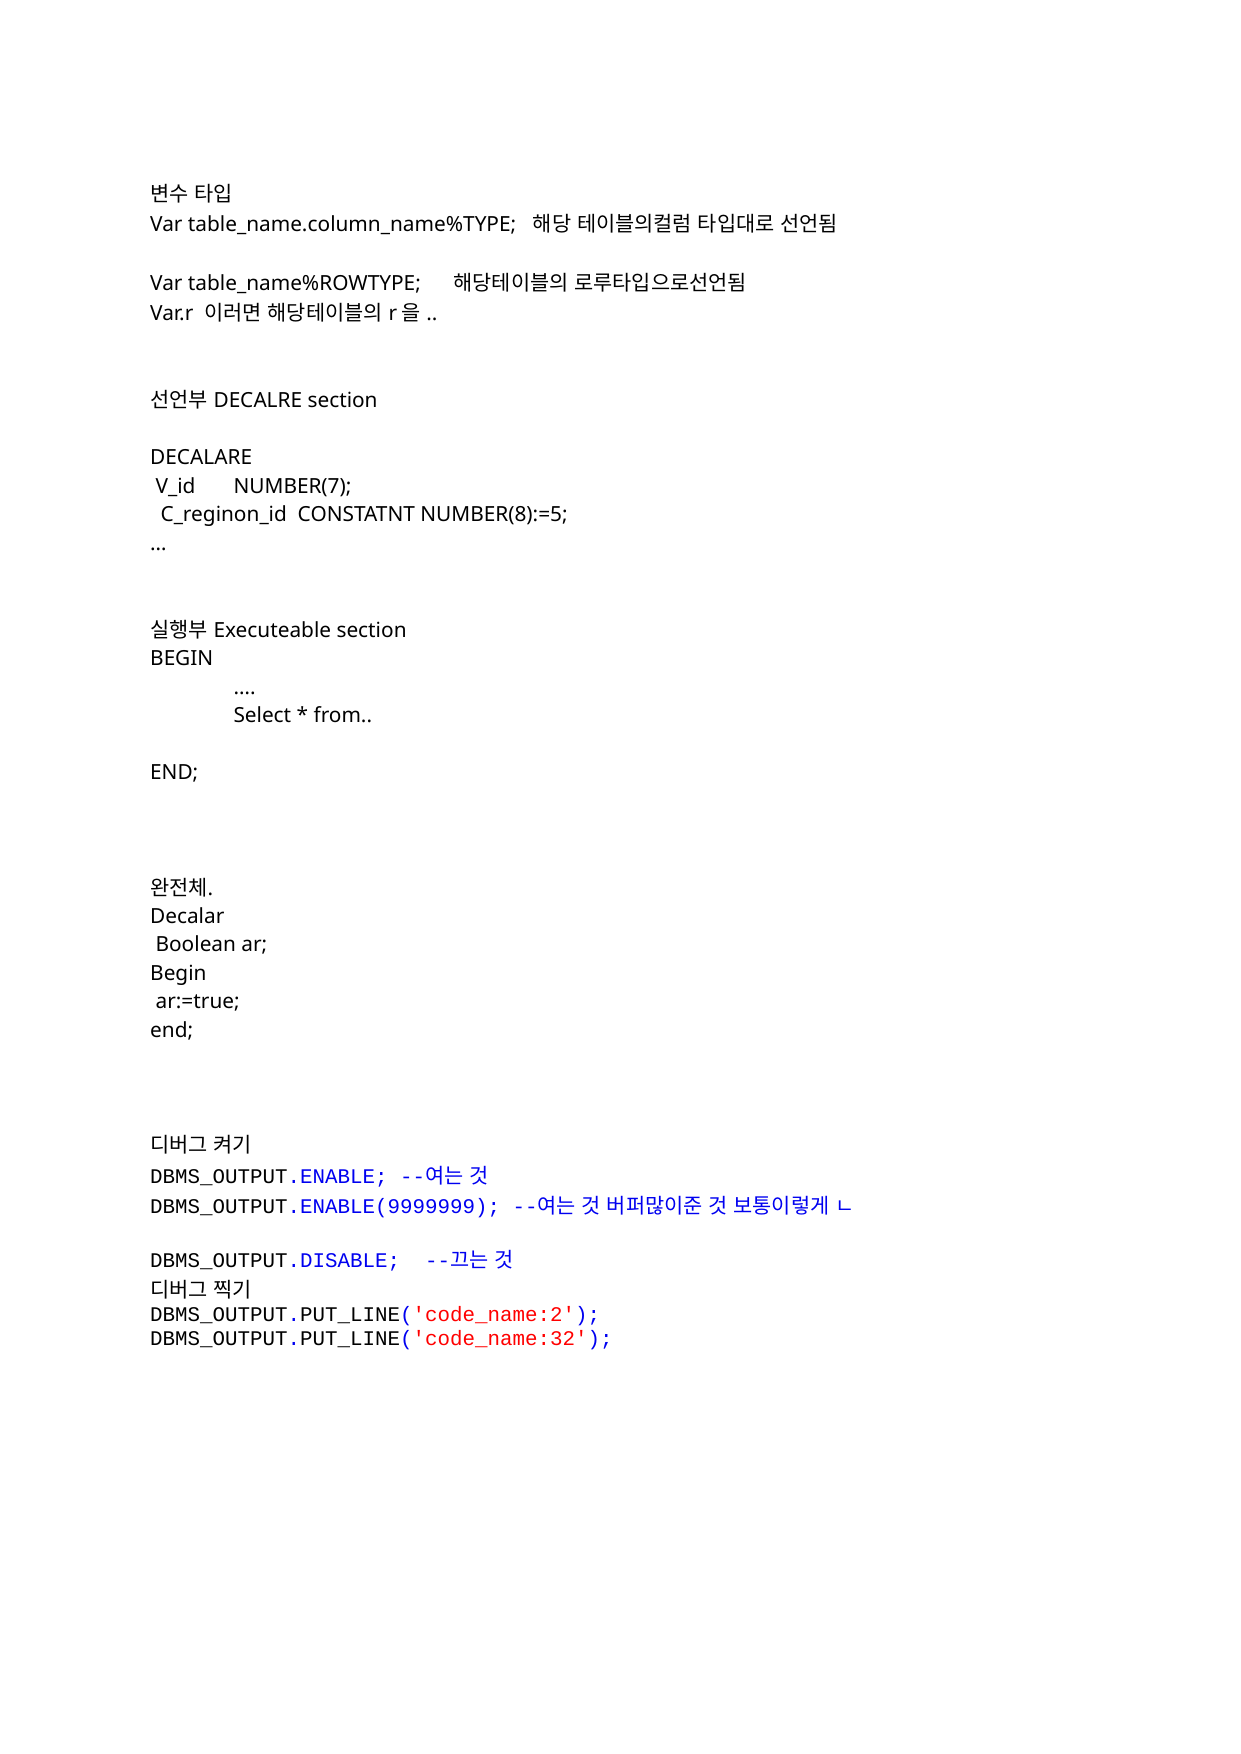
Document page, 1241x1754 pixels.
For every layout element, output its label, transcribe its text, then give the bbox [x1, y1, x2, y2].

text Boolean ar; [150, 929, 1090, 958]
text BEGIN [150, 643, 1090, 672]
text 디버그 찍기 [150, 1274, 1090, 1304]
text Select * from.. [150, 700, 1090, 729]
text END; [150, 757, 1090, 786]
text Var table_name.column_name%TYPE; 해당 테이블의컬럼 타입대로 선언됨 [150, 207, 1090, 238]
text DBMS_OUTPUT.ENABLE(9999999); --여는 것 버퍼많이준 것 보통이렇게 ㄴ [150, 1189, 1090, 1220]
text Begin [150, 958, 1090, 986]
text …. [150, 672, 1090, 700]
text DECALARE [150, 442, 1090, 471]
text DBMS_OUTPUT.ENABLE; --여는 것 [150, 1159, 1090, 1189]
text … [150, 528, 1090, 556]
text DBMS_OUTPUT.DISABLE; --끄는 것 [150, 1243, 1090, 1274]
text 실행부 Executeable section [150, 613, 1090, 643]
text Var.r 이러면 해당테이블의 r을 .. [150, 296, 1090, 327]
text end; [150, 1015, 1090, 1043]
text 변수 타입 [150, 177, 1090, 207]
text 디버그 켜기 [150, 1129, 1090, 1159]
text 완전체. [150, 871, 1090, 901]
text DBMS_OUTPUT.PUT_LINE('code_name:32'); [150, 1328, 1090, 1351]
text V_id NUMBER(7); [150, 471, 1090, 499]
text C_reginon_id CONSTATNT NUMBER(8):=5; [150, 499, 1090, 528]
text Decalar [150, 901, 1090, 929]
text DBMS_OUTPUT.PUT_LINE('code_name:2'); [150, 1304, 1090, 1328]
text ar:=true; [150, 986, 1090, 1015]
text Var table_name%ROWTYPE; 해당테이블의 로루타입으로선언됨 [150, 266, 1090, 296]
text 선언부 DECALRE section [150, 384, 1090, 414]
